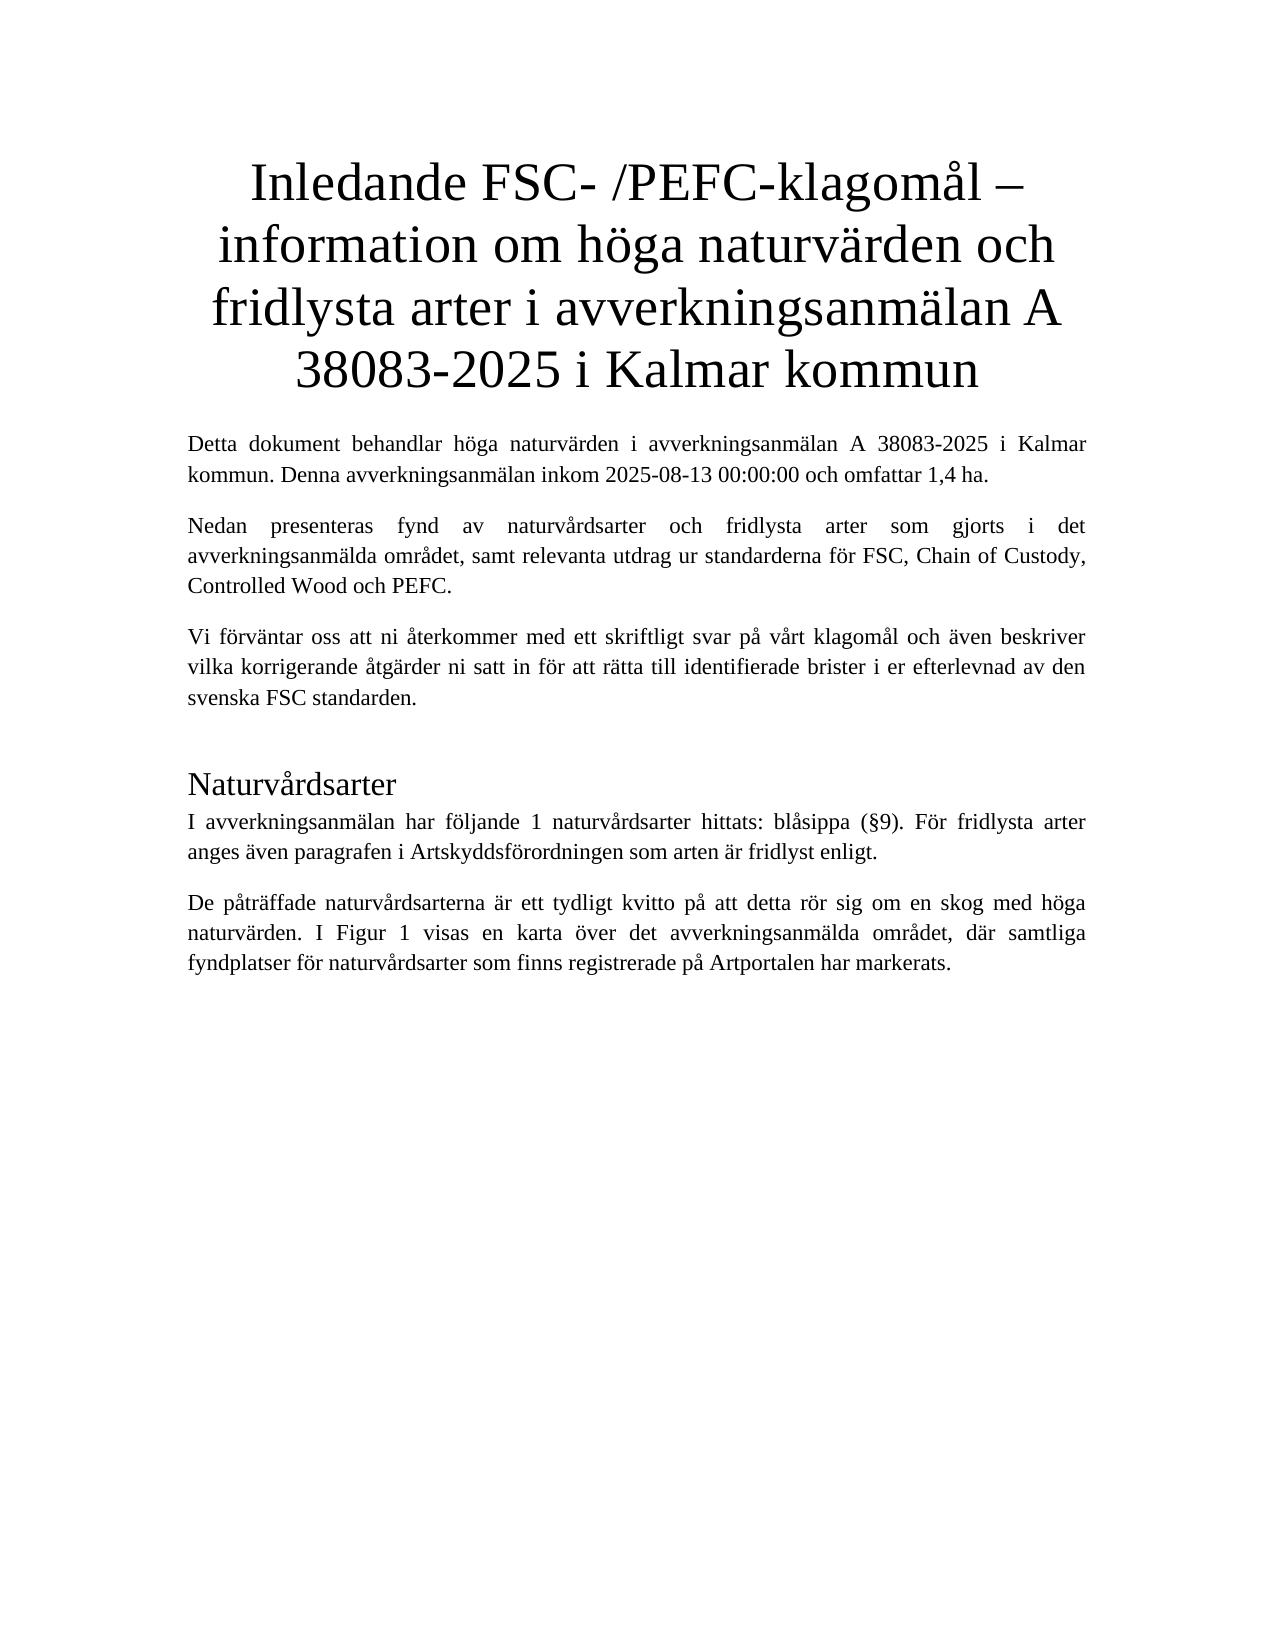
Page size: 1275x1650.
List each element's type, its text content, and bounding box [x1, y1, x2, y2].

title Inledande FSC- /PEFC-klagomål – information om höga naturvärden och fridlysta arter i avverkningsanmälan A 38083-2025 i Kalmar kommun [187, 150, 1087, 399]
subtitle Naturvårdsarter [187, 764, 1087, 802]
text De påträffade naturvårdsarterna är ett tydligt kvitto på att detta rör sig om en skog med höga naturvärden. I Figur 1 visas en karta över det avverkningsanmälda området, där samtliga fyndplatser för naturvårdsarter som finns registrerade på Artportalen har markerats. [187, 889, 1087, 976]
text Nedan presenteras fynd av naturvårdsarter och fridlysta arter som gjorts i det avverkningsanmälda området, samt relevanta utdrag ur standarderna för FSC, Chain of Custody, Controlled Wood och PEFC. [187, 512, 1087, 598]
text Detta dokument behandlar höga naturvärden i avverkningsanmälan A 38083-2025 i Kalmar kommun. Denna avverkningsanmälan inkom 2025-08-13 00:00:00 och omfattar 1,4 ha. [187, 430, 1087, 487]
text I avverkningsanmälan har följande 1 naturvårdsarter hittats: blåsippa (§9). För fridlysta arter anges även paragrafen i Artskyddsförordningen som arten är fridlyst enligt. [187, 808, 1087, 864]
text Vi förväntar oss att ni återkommer med ett skriftligt svar på vårt klagomål och även beskriver vilka korrigerande åtgärder ni satt in för att rätta till identifierade brister i er efterlevnad av den svenska FSC standarden. [187, 623, 1087, 710]
